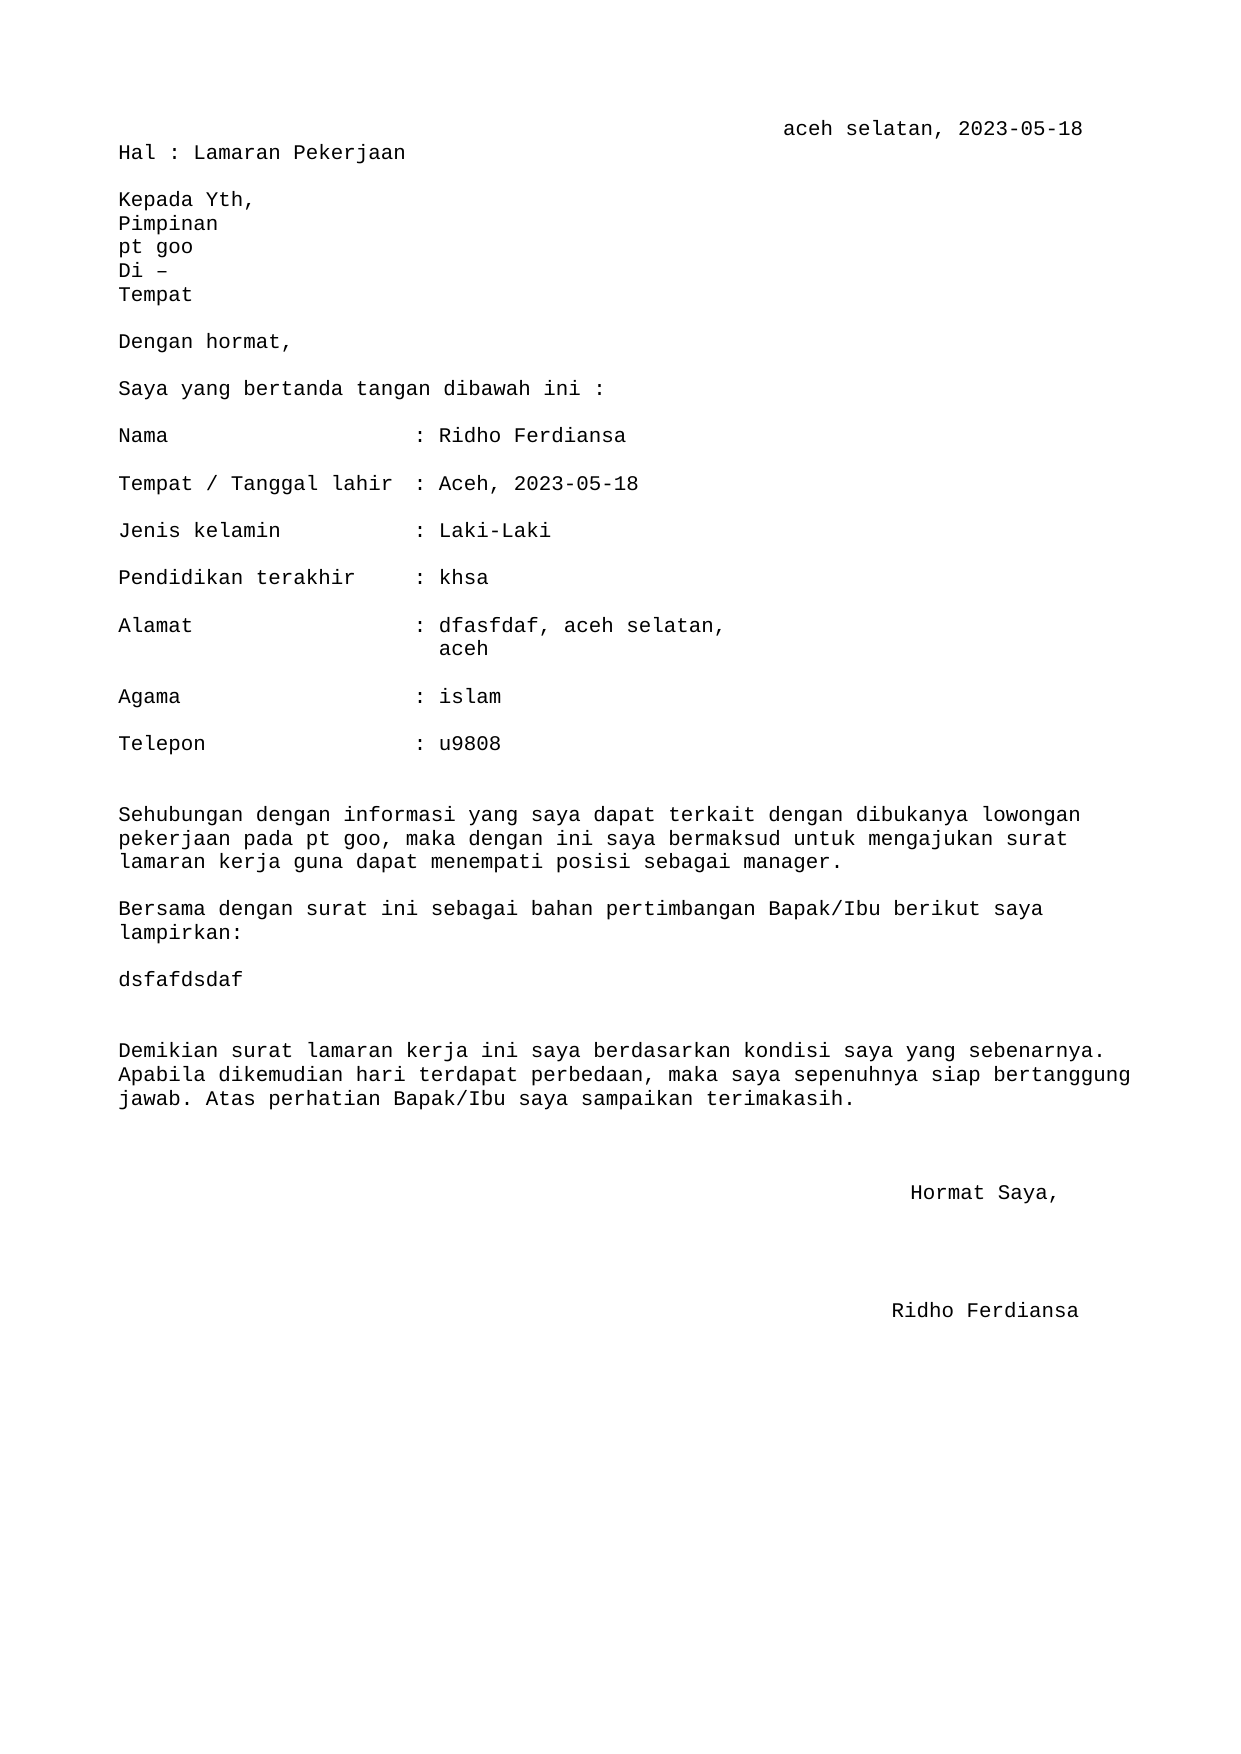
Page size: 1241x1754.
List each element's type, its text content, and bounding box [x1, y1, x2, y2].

text Bersama dengan surat ini sebagai bahan pertimbangan Bapak/Ibu berikut saya lampirkan: [118, 898, 1168, 946]
text Pimpinan [118, 213, 1168, 236]
text Alamat : dfasfdaf, aceh selatan, [118, 615, 1168, 638]
text Jenis kelamin : Laki-Laki [118, 520, 1168, 544]
text Demikian surat lamaran kerja ini saya berdasarkan kondisi saya yang sebenarnya. Apabila dikemudian hari terdapat perbedaan, maka saya sepenuhnya siap bertanggung jawab. Atas perhatian Bapak/Ibu saya sampaikan terimakasih. [118, 1040, 1168, 1111]
text Tempat [118, 284, 1168, 307]
text Tempat / Tanggal lahir : Aceh, 2023-05-18 [118, 473, 1168, 496]
text aceh [118, 638, 1168, 662]
text Dengan hormat, [118, 331, 1168, 354]
text Di – [118, 260, 1168, 284]
text Kepada Yth, [118, 189, 1168, 213]
text Hormat Saya, [802, 1182, 1168, 1206]
text Saya yang bertanda tangan dibawah ini : [118, 378, 1168, 402]
text Telepon : u9808 [118, 733, 1168, 757]
text Sehubungan dengan informasi yang saya dapat terkait dengan dibukanya lowongan pekerjaan pada pt goo, maka dengan ini saya bermaksud untuk mengajukan surat lamaran kerja guna dapat menempati posisi sebagai manager. [118, 804, 1168, 875]
text Ridho Ferdiansa [802, 1300, 1168, 1324]
text Agama : islam [118, 686, 1168, 709]
text Nama : Ridho Ferdiansa [118, 426, 1168, 449]
text Hal : Lamaran Pekerjaan [118, 142, 1168, 165]
text pt goo [118, 236, 1168, 260]
text dsfafdsdaf [118, 969, 1168, 993]
text aceh selatan, 2023-05-18 [512, 118, 1233, 142]
text Pendidikan terakhir : khsa [118, 567, 1168, 591]
